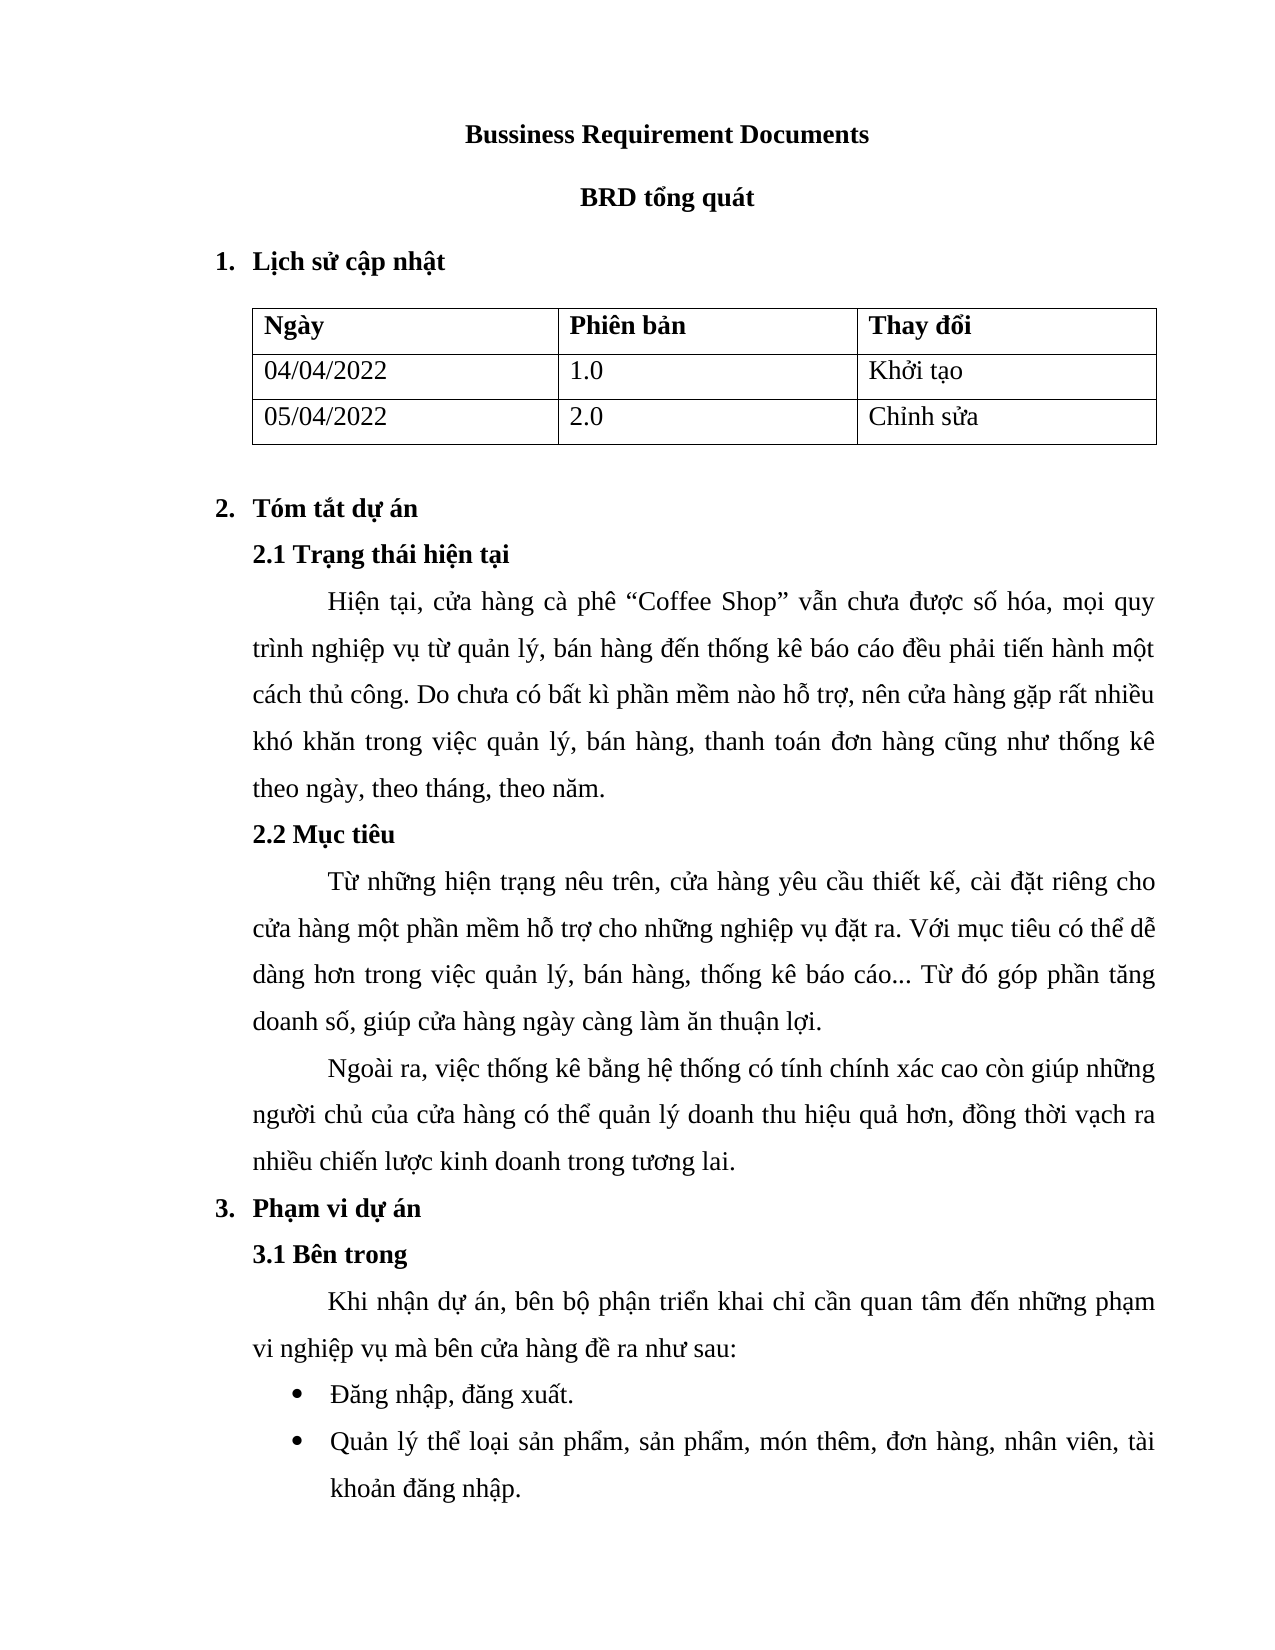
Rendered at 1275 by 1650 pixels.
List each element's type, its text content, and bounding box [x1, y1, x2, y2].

table_header Ngày [253, 309, 558, 353]
table_cell Khởi tạo [858, 355, 1156, 399]
text Bussiness Requirement Documents [177, 118, 1157, 149]
list Tóm tắt dự án [215, 492, 1157, 523]
list Quản lý thể loại sản phẩm, sản phẩm, món thêm, đơn hàng, nhân viên, tài khoản đăng nhập. [292, 1425, 1157, 1503]
table_cell 05/04/2022 [253, 400, 558, 444]
list Ngoài ra, việc thống kê bằng hệ thống có tính chính xác cao còn giúp những người chủ của cửa hàng có thể quản lý doanh thu hiệu quả hơn, đồng thời vạch ra nhiều chiến lược kinh doanh trong tương lai. [252, 1052, 1157, 1176]
table_header Thay đổi [858, 309, 1156, 353]
list Phạm vi dự án [215, 1192, 1157, 1223]
table_cell Chỉnh sửa [858, 400, 1156, 444]
list Bên trong [252, 1238, 1157, 1269]
list Trạng thái hiện tại [252, 538, 1157, 569]
list Đăng nhập, đăng xuất. [292, 1378, 1157, 1410]
list Từ những hiện trạng nêu trên, cửa hàng yêu cầu thiết kế, cài đặt riêng cho cửa hàng một phần mềm hỗ trợ cho những nghiệp vụ đặt ra. Với mục tiêu có thể dễ dàng hơn trong việc quản lý, bán hàng, thống kê báo cáo... Từ đó góp phần tăng doanh số, giúp cửa hàng ngày càng làm ăn thuận lợi. [252, 865, 1157, 1036]
list Khi nhận dự án, bên bộ phận triển khai chỉ cần quan tâm đến những phạm vi nghiệp vụ mà bên cửa hàng đề ra như sau: [252, 1285, 1157, 1363]
table_header Phiên bản [559, 309, 857, 353]
text BRD tổng quát [177, 181, 1157, 213]
list Lịch sử cập nhật [215, 245, 1157, 276]
table_cell 1.0 [559, 355, 857, 399]
table_cell 04/04/2022 [253, 355, 558, 399]
list Hiện tại, cửa hàng cà phê “Coffee Shop” vẫn chưa được số hóa, mọi quy trình nghiệp vụ từ quản lý, bán hàng đến thống kê báo cáo đều phải tiến hành một cách thủ công. Do chưa có bất kì phần mềm nào hỗ trợ, nên cửa hàng gặp rất nhiều khó khăn trong việc quản lý, bán hàng, thanh toán đơn hàng cũng như thống kê theo ngày, theo tháng, theo năm. [252, 585, 1157, 803]
table_cell 2.0 [559, 400, 857, 444]
list Mục tiêu [252, 818, 1157, 849]
